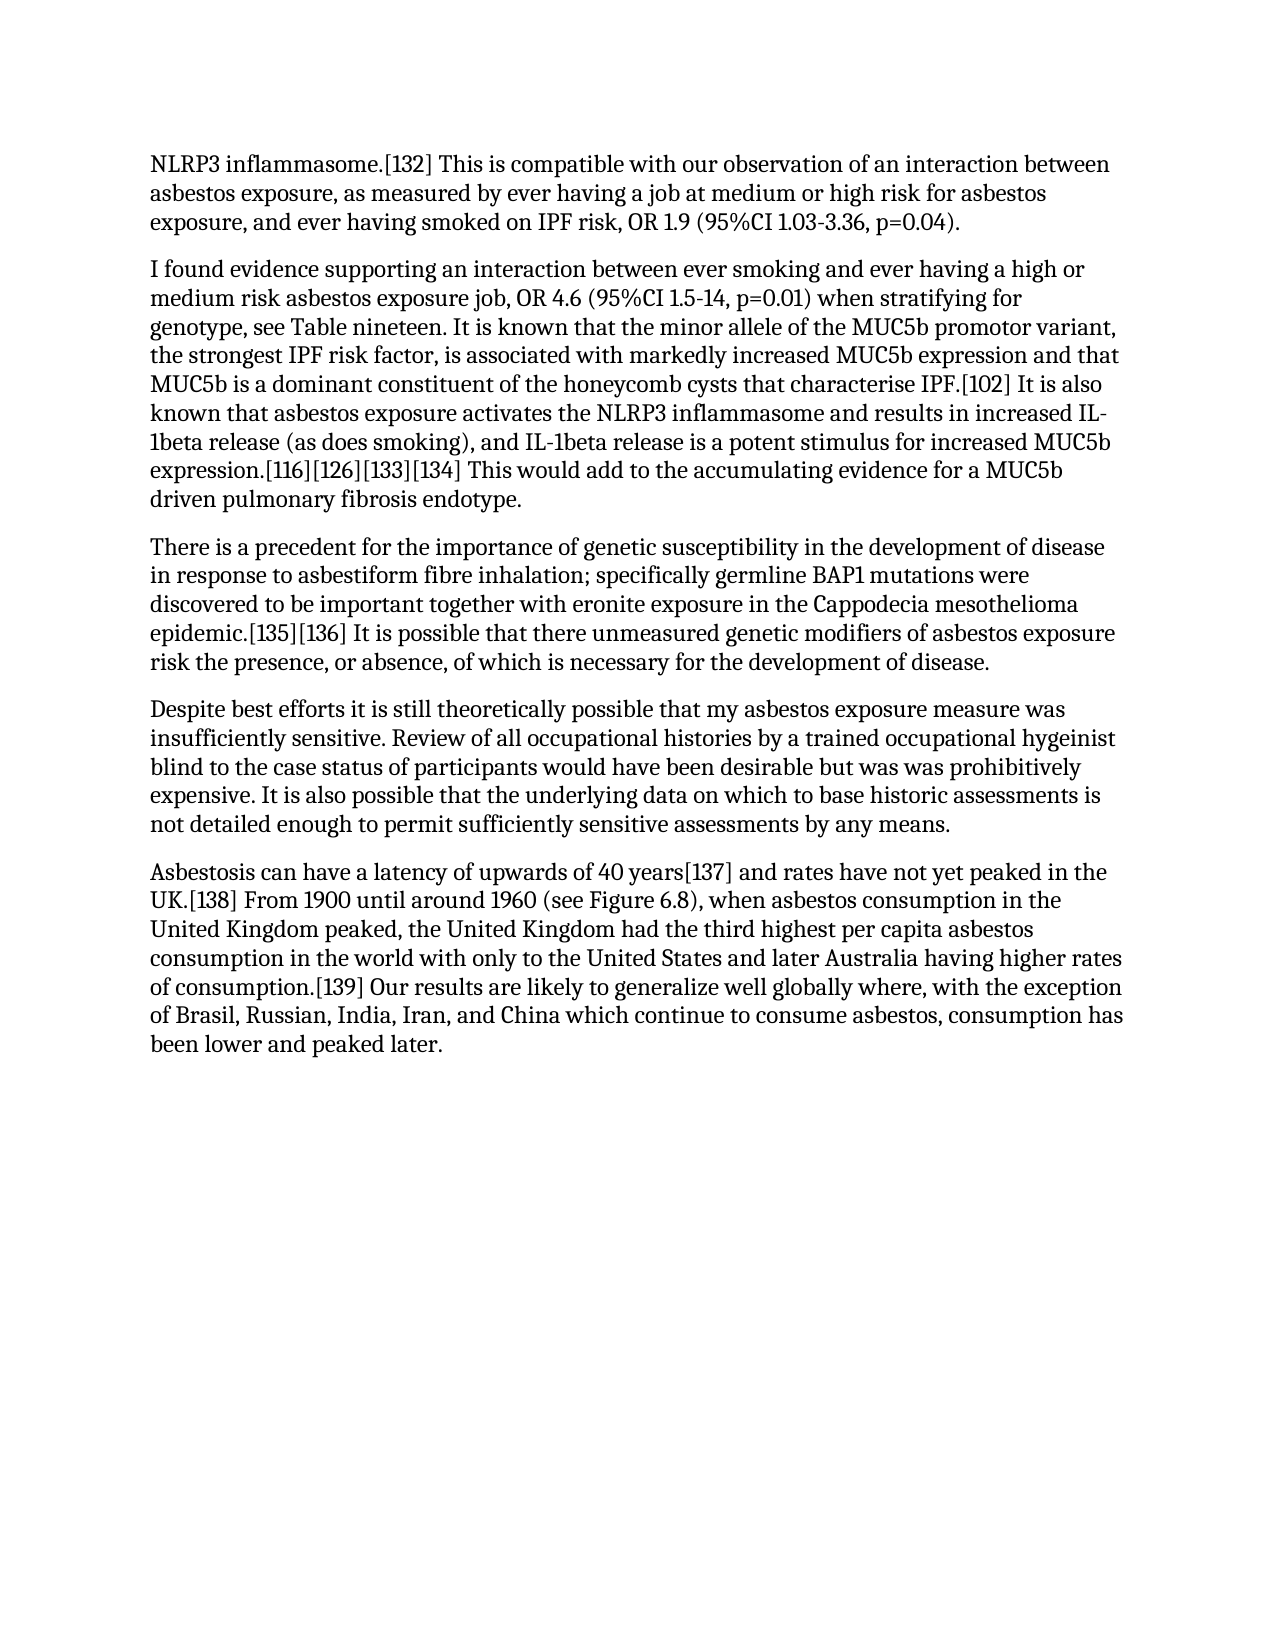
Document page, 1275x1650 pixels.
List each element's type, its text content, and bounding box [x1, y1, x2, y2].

text Asbestosis can have a latency of upwards of 40 years[137] and rates have not yet peaked in the UK.[138] From 1900 until around 1960 (see Figure 6.8), when asbestos consumption in the United Kingdom peaked, the United Kingdom had the third highest per capita asbestos consumption in the world with only to the United States and later Australia having higher rates of consumption.[139] Our results are likely to generalize well globally where, with the exception of Brasil, Russian, India, Iran, and China which continue to consume asbestos, consumption has been lower and peaked later. [150, 857, 1125, 1059]
text I found evidence supporting an interaction between ever smoking and ever having a high or medium risk asbestos exposure job, OR 4.6 (95%CI 1.5-14, p=0.01) when stratifying for genotype, see Table nineteen. It is known that the minor allele of the MUC5b promotor variant, the strongest IPF risk factor, is associated with markedly increased MUC5b expression and that MUC5b is a dominant constituent of the honeycomb cysts that characterise IPF.[102] It is also known that asbestos exposure activates the NLRP3 inflammasome and results in increased IL-1beta release (as does smoking), and IL-1beta release is a potent stimulus for increased MUC5b expression.[116][126][133][134] This would add to the accumulating evidence for a MUC5b driven pulmonary fibrosis endotype. [150, 255, 1125, 514]
text There is a precedent for the importance of genetic susceptibility in the development of disease in response to asbestiform fibre inhalation; specifically germline BAP1 mutations were discovered to be important together with eronite exposure in the Cappodecia mesothelioma epidemic.[135][136] It is possible that there unmeasured genetic modifiers of asbestos exposure risk the presence, or absence, of which is necessary for the development of disease. [150, 532, 1125, 676]
text Despite best efforts it is still theoretically possible that my asbestos exposure measure was insufficiently sensitive. Review of all occupational histories by a trained occupational hygeinist blind to the case status of participants would have been desirable but was was prohibitively expensive. It is also possible that the underlying data on which to base historic assessments is not detailed enough to permit sufficiently sensitive assessments by any means. [150, 695, 1125, 839]
